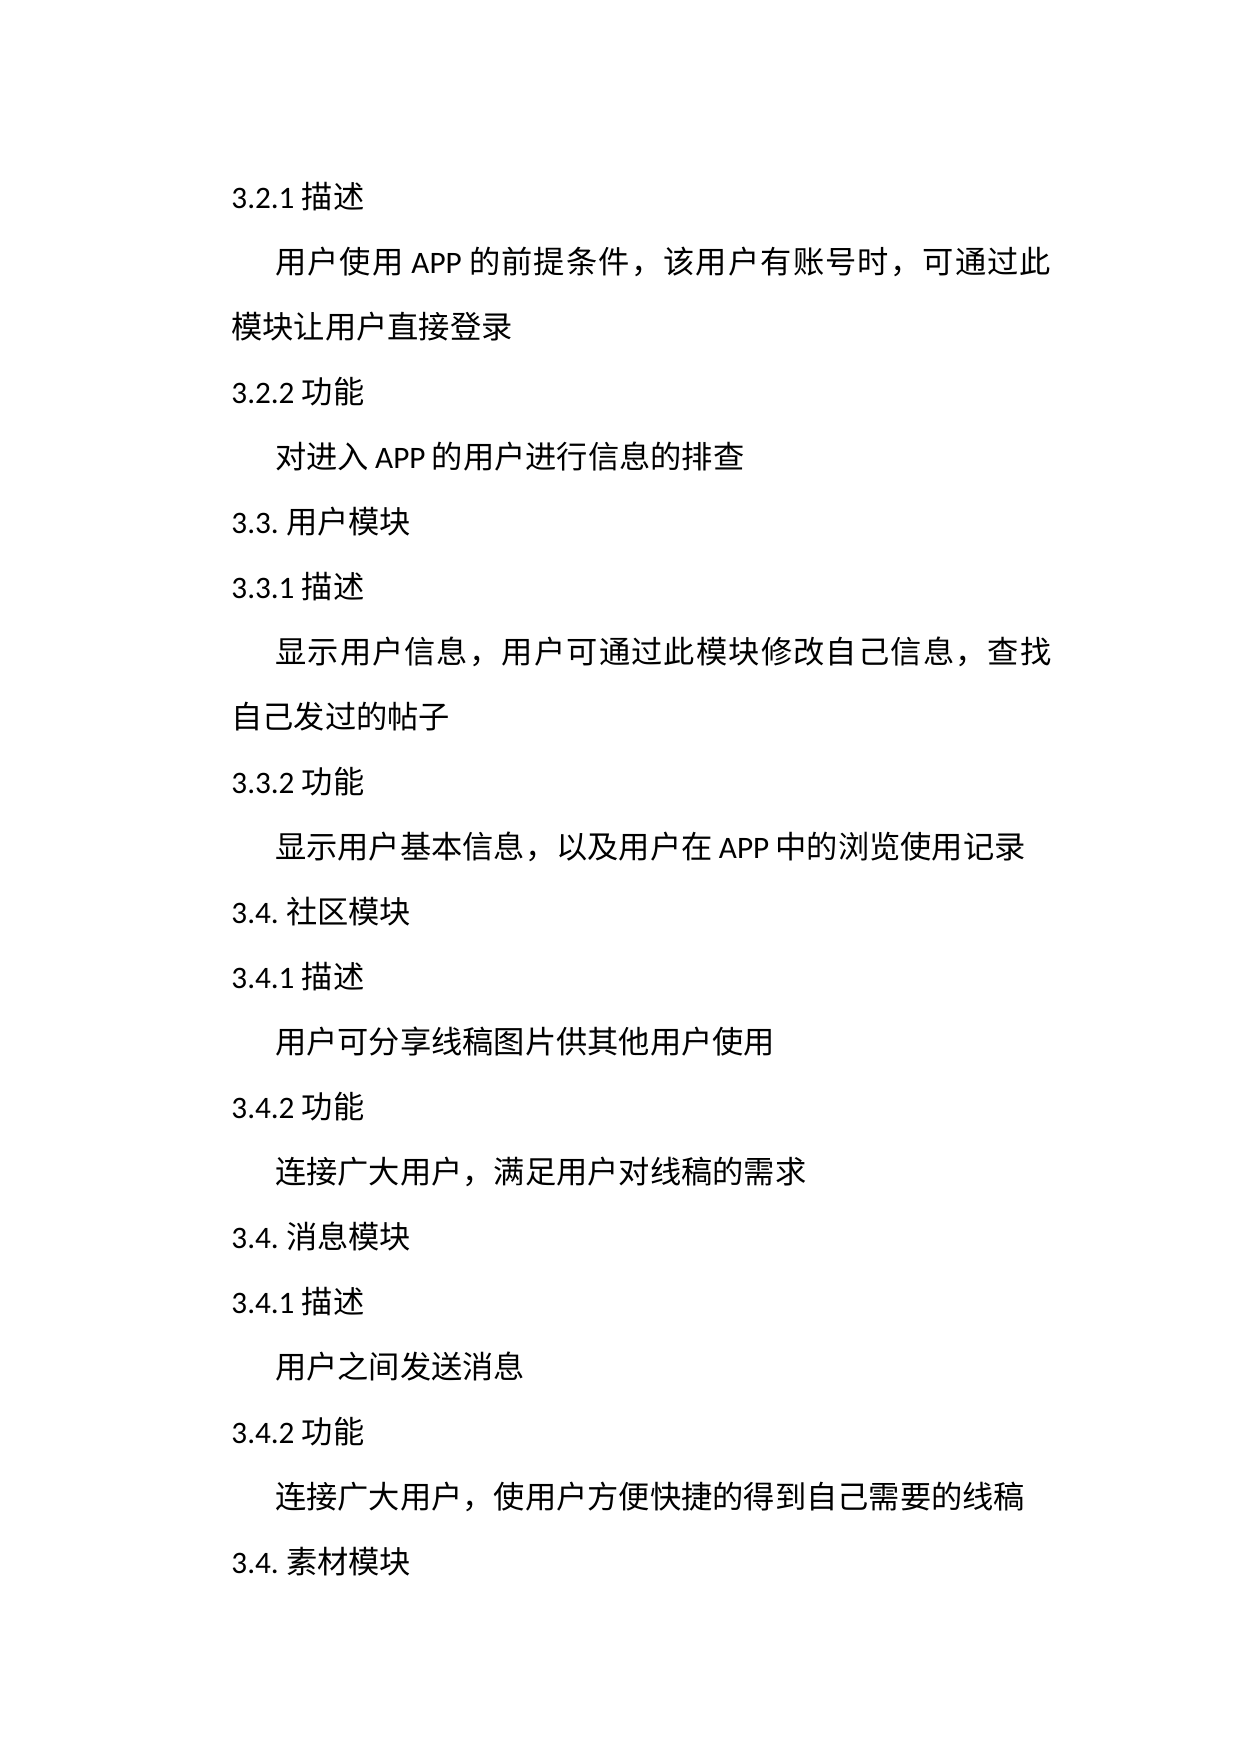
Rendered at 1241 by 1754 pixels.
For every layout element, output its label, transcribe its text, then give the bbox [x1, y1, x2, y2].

list 3.4.1 描述 [231, 942, 1053, 1007]
list 3.4.2 功能 [231, 1397, 1053, 1462]
list 用户可分享线稿图片供其他用户使用 [231, 1007, 1053, 1072]
list 显示用户信息，用户可通过此模块修改自己信息，查找自己发过的帖子 [231, 617, 1053, 747]
list 对进入APP的用户进行信息的排查 [231, 422, 1053, 487]
list 用户使用APP的前提条件，该用户有账号时，可通过此模块让用户直接登录 [231, 227, 1053, 357]
list 3.4. 社区模块 [231, 877, 1053, 942]
list 连接广大用户，满足用户对线稿的需求 [231, 1137, 1053, 1202]
list 3.3.1 描述 [231, 552, 1053, 617]
list 3.2.1 描述 [231, 162, 1053, 227]
list 用户之间发送消息 [231, 1332, 1053, 1397]
list 显示用户基本信息，以及用户在APP中的浏览使用记录 [231, 812, 1053, 877]
list 3.4. 消息模块 [231, 1202, 1053, 1267]
list 连接广大用户，使用户方便快捷的得到自己需要的线稿 [231, 1462, 1053, 1527]
list 3.2.2 功能 [231, 357, 1053, 422]
list 3.3. 用户模块 [231, 487, 1053, 552]
list 3.3.2 功能 [231, 747, 1053, 812]
list 3.4. 素材模块 [231, 1527, 1053, 1592]
list 3.4.2 功能 [231, 1072, 1053, 1137]
list 3.4.1 描述 [231, 1267, 1053, 1332]
